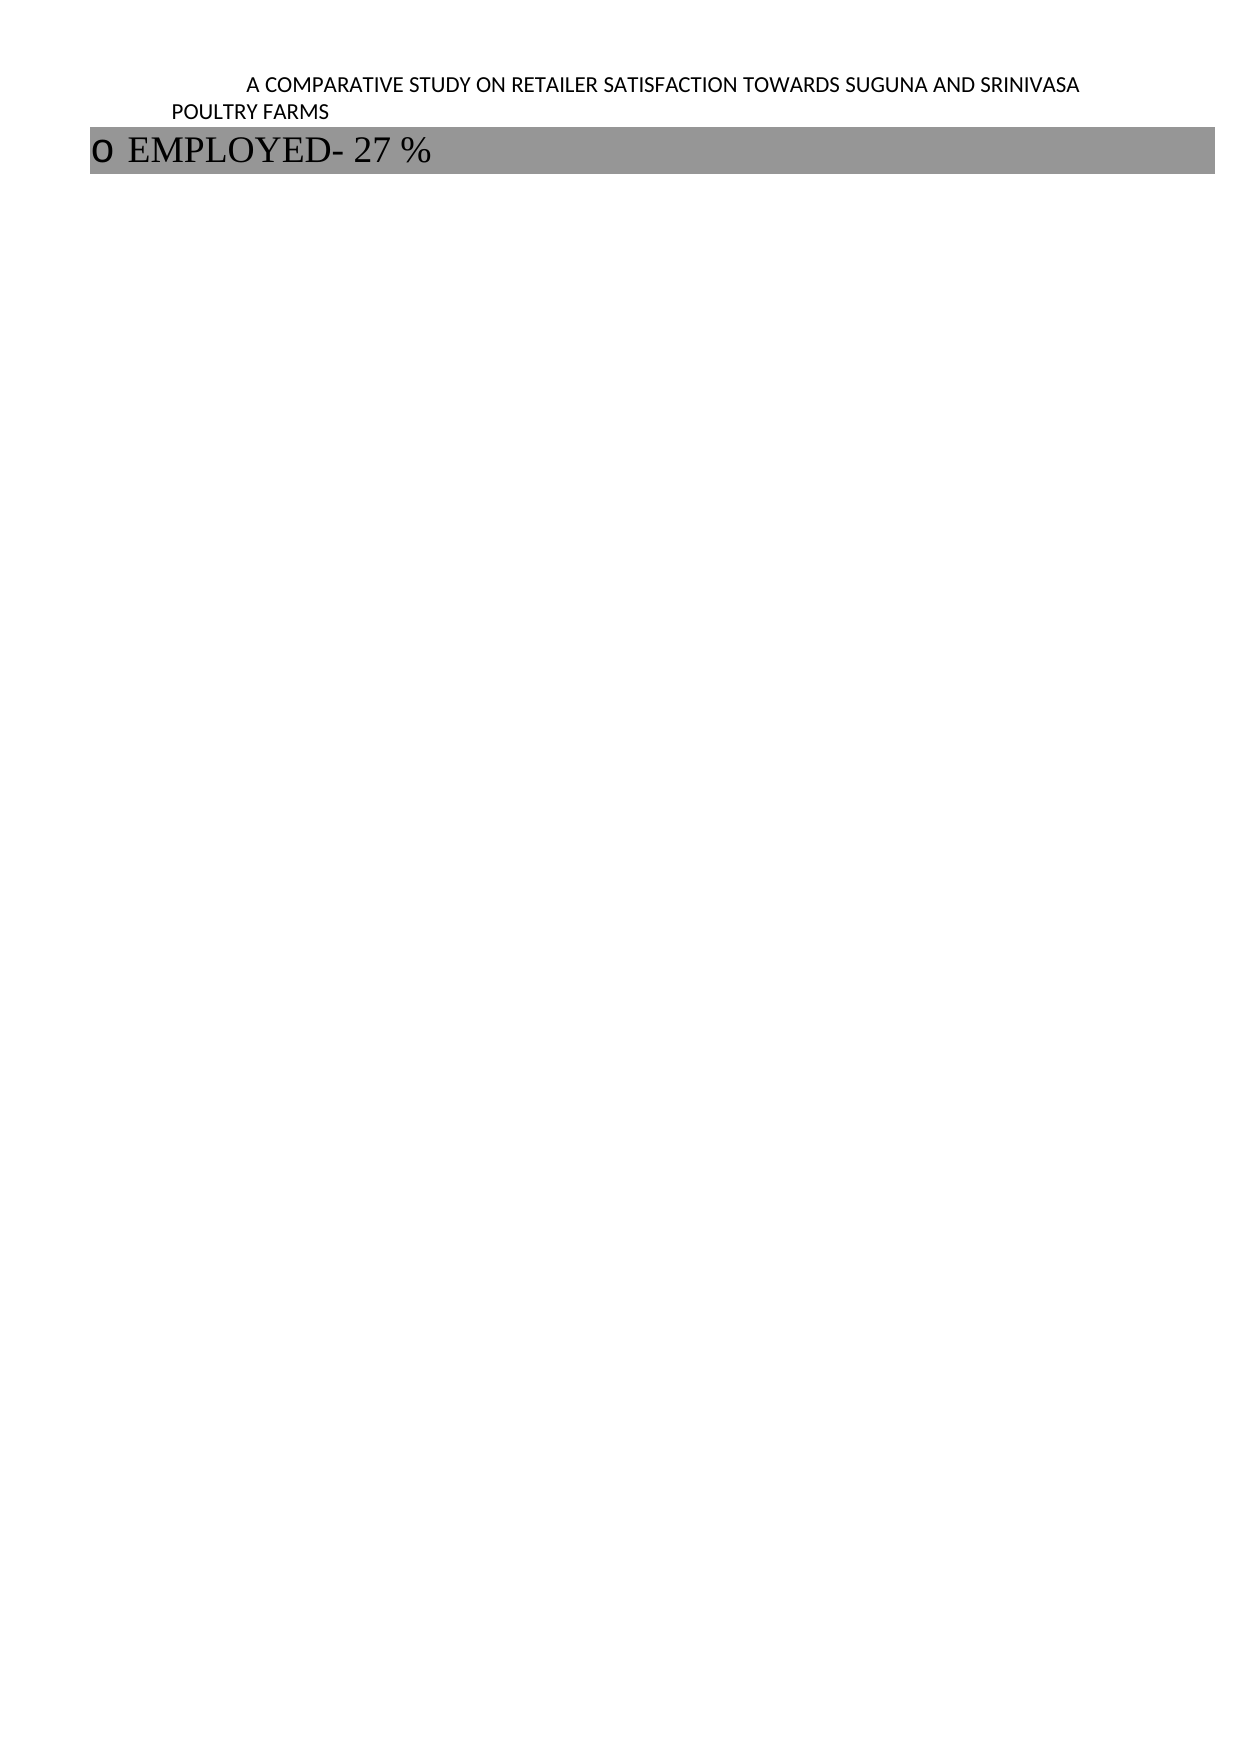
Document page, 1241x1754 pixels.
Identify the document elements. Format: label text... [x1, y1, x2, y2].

list EMPLOYED- 27 % [90, 127, 1215, 174]
